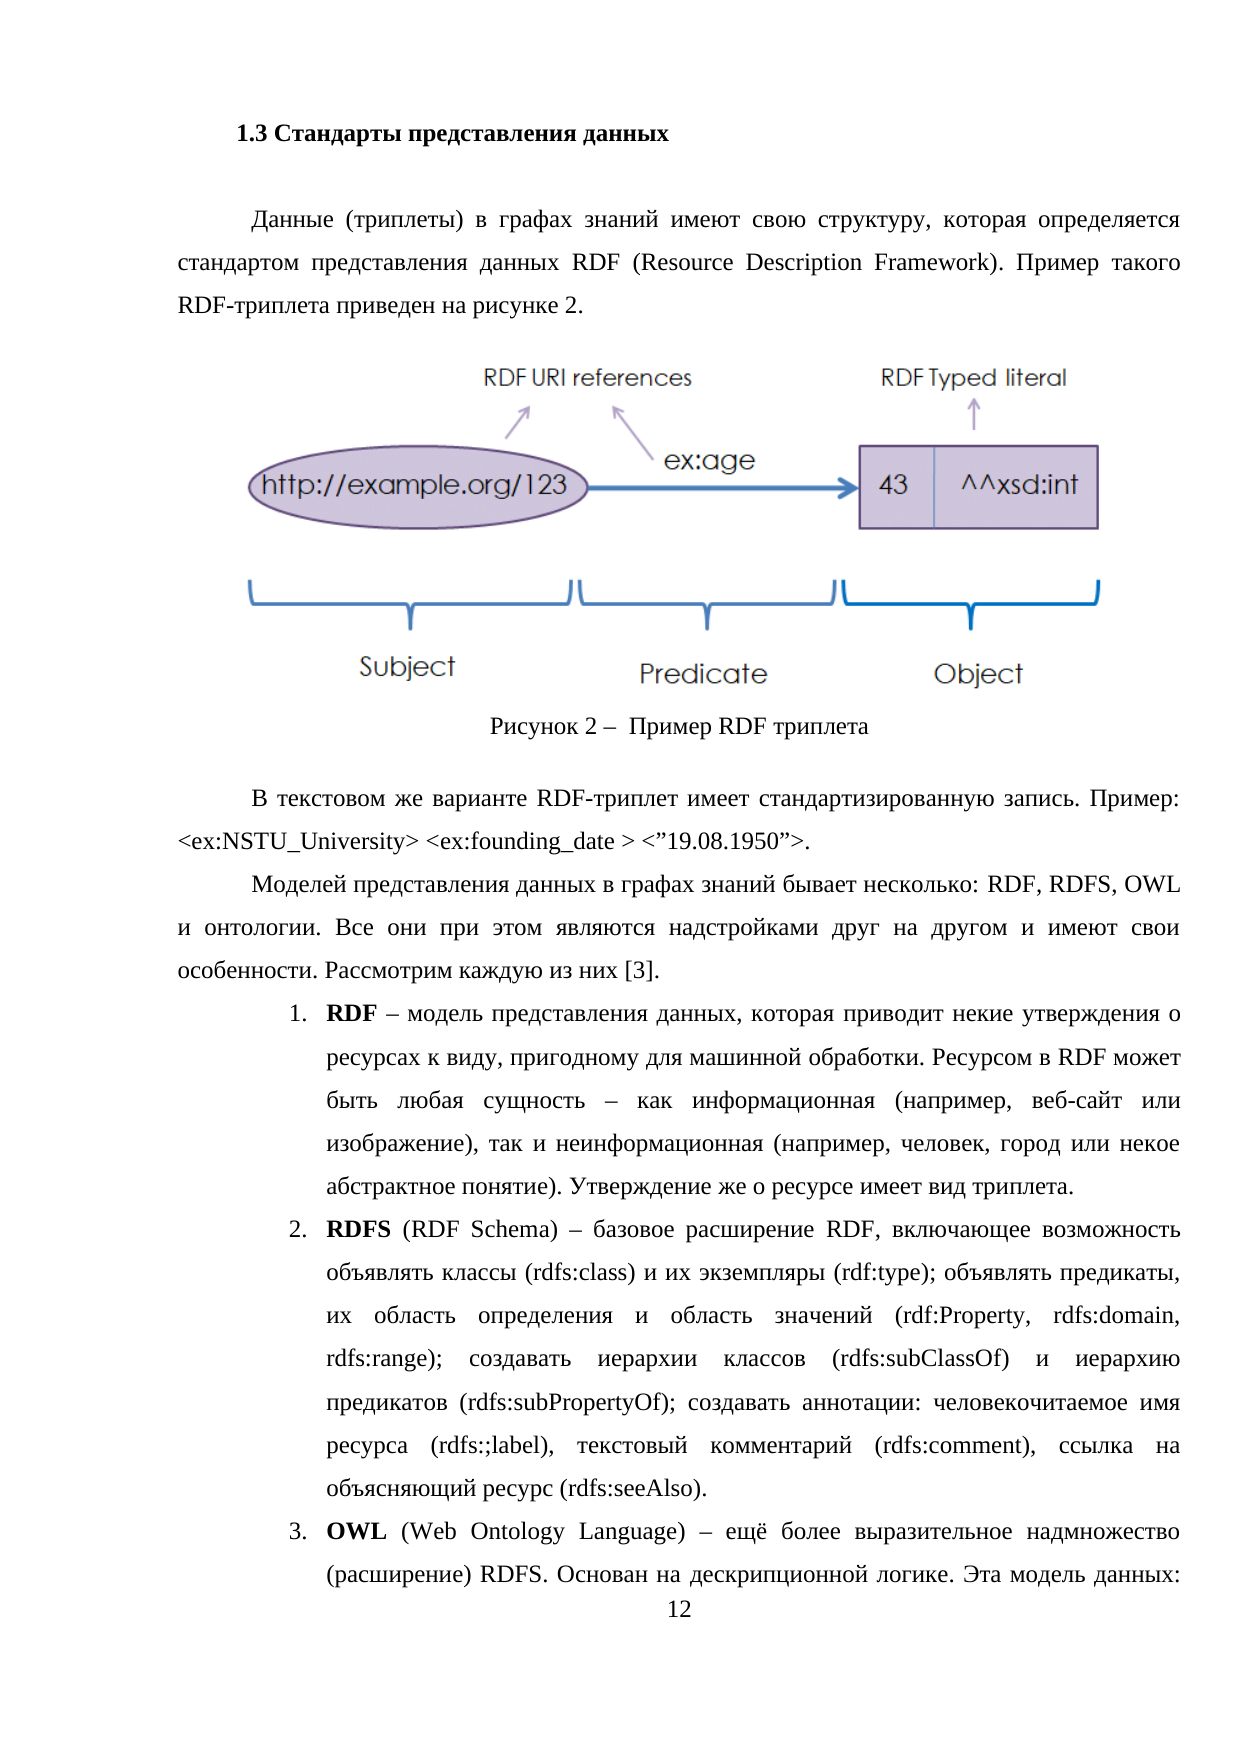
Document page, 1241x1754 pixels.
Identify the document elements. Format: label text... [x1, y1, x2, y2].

text Данные (триплеты) в графах знаний имеют свою структуру, которая определяется стандартом представления данных RDF (Resource Description Framework). Пример такого RDF-триплета приведен на рисунке 2. [177, 204, 1181, 319]
text Пример RDF триплета [177, 711, 1181, 740]
list RDF – модель представления данных, которая приводит некие утверждения о ресурсах к виду, пригодному для машинной обработки. Ресурсом в RDF может быть любая сущность – как информационная (например, веб-сайт или изображение), так и неинформационная (например, человек, город или некое абстрактное понятие). Утверждение же о ресурсе имеет вид триплета. [288, 998, 1181, 1200]
list RDFS (RDF Schema) – базовое расширение RDF, включающее возможность объявлять классы (rdfs:class) и их экземпляры (rdf:type); объявлять предикаты, их область определения и область значений (rdf:Property, rdfs:domain, rdfs:range); создавать иерархии классов (rdfs:subClassOf) и иерархию предикатов (rdfs:subPropertyOf); создавать аннотации: человекочитаемое имя ресурса (rdfs:;label), текстовый комментарий (rdfs:comment), ссылка на объясняющий ресурс (rdfs:seeAlso). [288, 1214, 1181, 1502]
subtitle Стандарты представления данных [177, 118, 1181, 147]
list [288, 1516, 1181, 1588]
text В текстовом же варианте RDF-триплет имеет стандартизированную запись. Пример: <ex:NSTU_University> <ex:founding_date > <”19.08.1950”>. [177, 783, 1181, 855]
picture [232, 333, 1126, 697]
text Моделей представления данных в графах знаний бывает несколько: RDF, RDFS, OWL и онтологии. Все они при этом являются надстройками друг на другом и имеют свои особенности. Рассмотрим каждую из них. [177, 869, 1181, 984]
